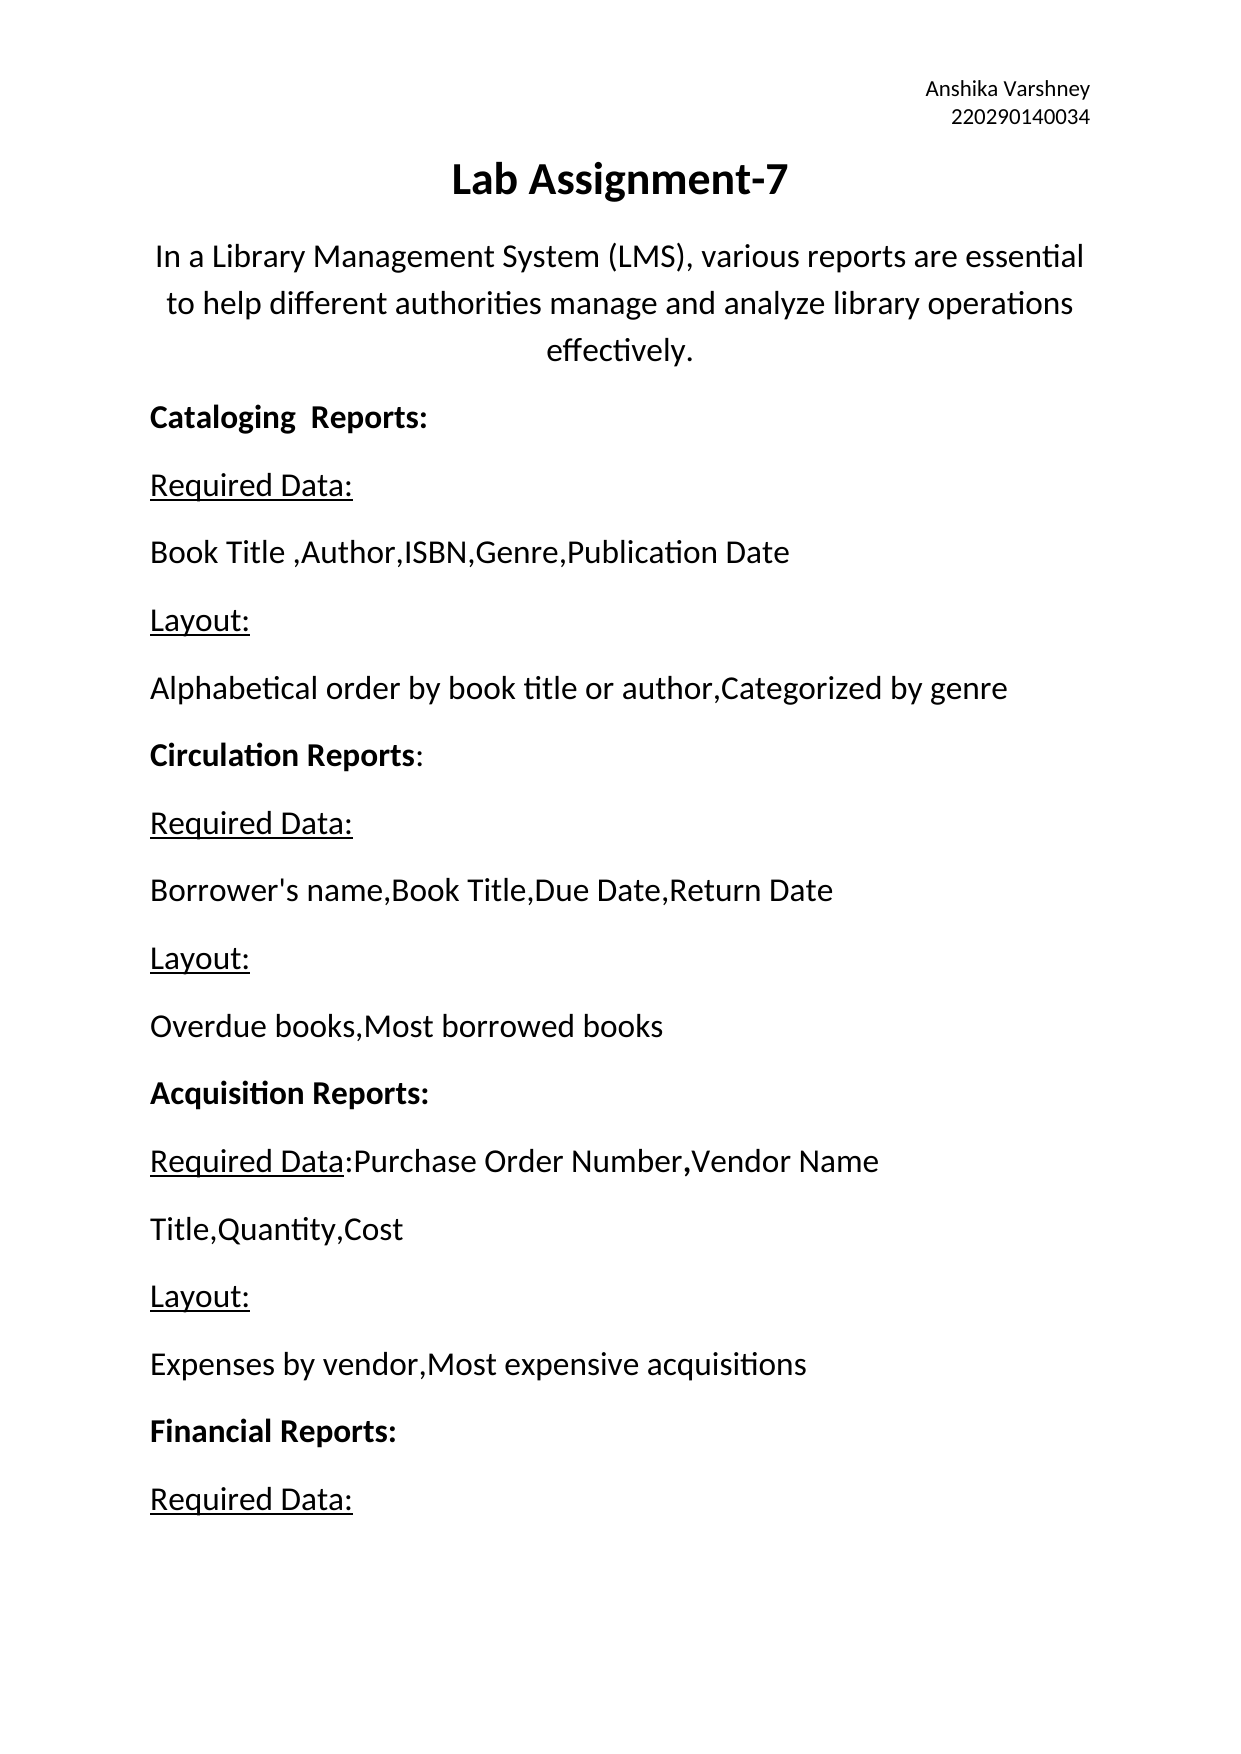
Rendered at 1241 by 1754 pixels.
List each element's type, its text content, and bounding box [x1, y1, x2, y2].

text Acquisition Reports: [150, 1072, 1090, 1113]
text Book Title ,Author,ISBN,Genre,Publication Date [150, 531, 1090, 572]
text Layout: [150, 1275, 1090, 1316]
text In a Library Management System (LMS), various reports are essential to help different authorities manage and analyze library operations effectively. [150, 235, 1090, 369]
text Expenses by vendor,Most expensive acquisitions [150, 1343, 1090, 1383]
text Financial Reports: [150, 1410, 1090, 1451]
text Cataloging Reports: [150, 396, 1090, 437]
text Title,Quantity,Cost [150, 1207, 1090, 1248]
text Required Data: [150, 802, 1090, 843]
text Layout: [150, 937, 1090, 978]
text Overdue books,Most borrowed books [150, 1005, 1090, 1045]
text Layout: [150, 599, 1090, 640]
text Alphabetical order by book title or author,Categorized by genre [150, 667, 1090, 707]
text Circulation Reports: [150, 734, 1090, 775]
text Required Data: [150, 1478, 1090, 1519]
text Borrower's name,Book Title,Due Date,Return Date [150, 869, 1090, 910]
text Lab Assignment-7 [150, 150, 1090, 206]
text Required Data:Purchase Order Number,Vendor Name [150, 1140, 1090, 1181]
text Required Data: [150, 464, 1090, 504]
